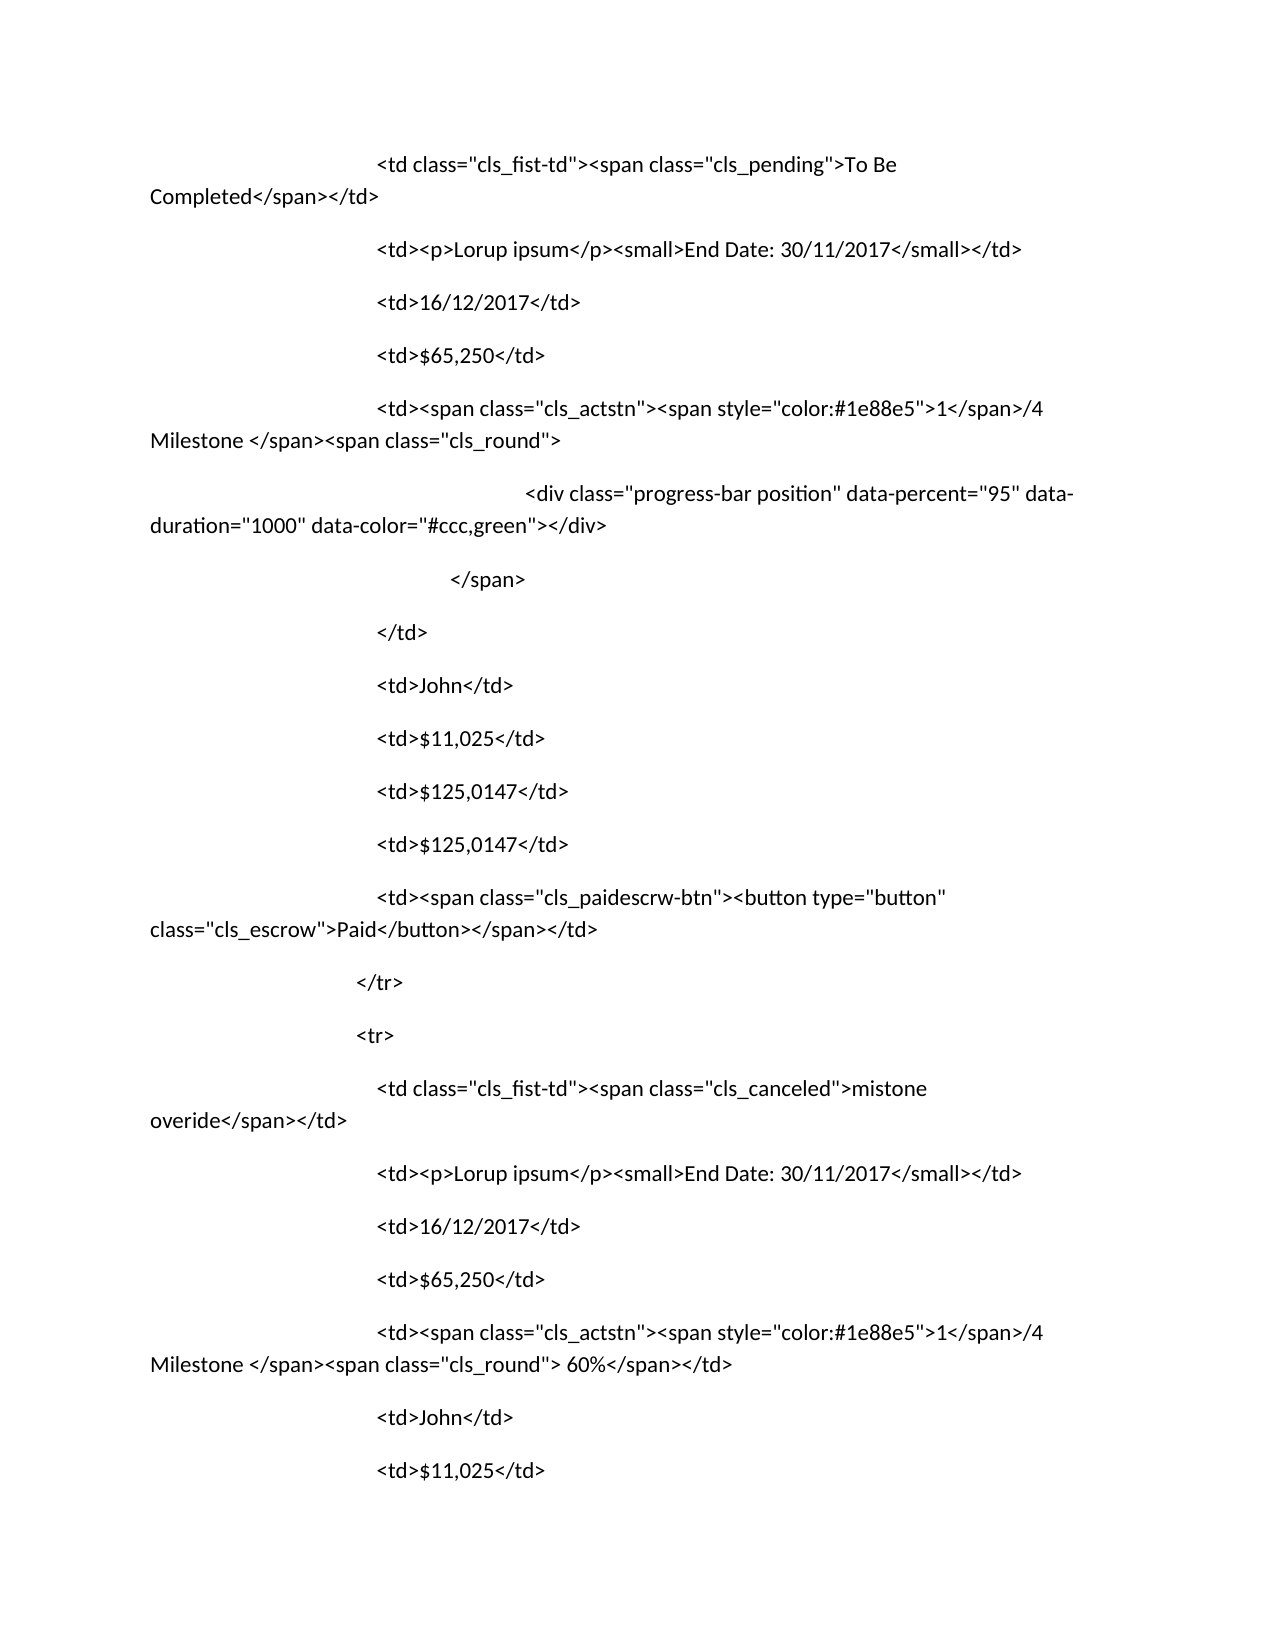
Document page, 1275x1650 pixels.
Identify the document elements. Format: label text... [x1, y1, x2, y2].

text <td><p>Lorup ipsum</p><small>End Date: 30/11/2017</small></td> [150, 1159, 1125, 1187]
text <td>John</td> [150, 671, 1125, 699]
text <td>John</td> [150, 1403, 1125, 1432]
text <td>$65,250</td> [150, 341, 1125, 369]
text <td>16/12/2017</td> [150, 1212, 1125, 1240]
text <td class="cls_fist-td"><span class="cls_canceled">mistone overide</span></td> [150, 1074, 1125, 1134]
text <td>$65,250</td> [150, 1265, 1125, 1293]
text </tr> [150, 968, 1125, 996]
text <td><p>Lorup ipsum</p><small>End Date: 30/11/2017</small></td> [150, 235, 1125, 263]
text <td>$11,025</td> [150, 724, 1125, 752]
text </td> [150, 618, 1125, 646]
text <td>$125,0147</td> [150, 830, 1125, 858]
text <div class="progress-bar position" data-percent="95" data-duration="1000" data-color="#ccc,green"></div> [150, 479, 1125, 540]
text <td>$11,025</td> [150, 1457, 1125, 1484]
text </span> [150, 565, 1125, 593]
text <td>16/12/2017</td> [150, 288, 1125, 316]
text <td><span class="cls_paidescrw-btn"><button type="button" class="cls_escrow">Paid</button></span></td> [150, 883, 1125, 943]
text <td><span class="cls_actstn"><span style="color:#1e88e5">1</span>/4 Milestone </span><span class="cls_round"> [150, 394, 1125, 454]
text <td><span class="cls_actstn"><span style="color:#1e88e5">1</span>/4 Milestone </span><span class="cls_round"> 60%</span></td> [150, 1318, 1125, 1378]
text <tr> [150, 1021, 1125, 1049]
text <td class="cls_fist-td"><span class="cls_pending">To Be Completed</span></td> [150, 150, 1125, 210]
text <td>$125,0147</td> [150, 777, 1125, 805]
